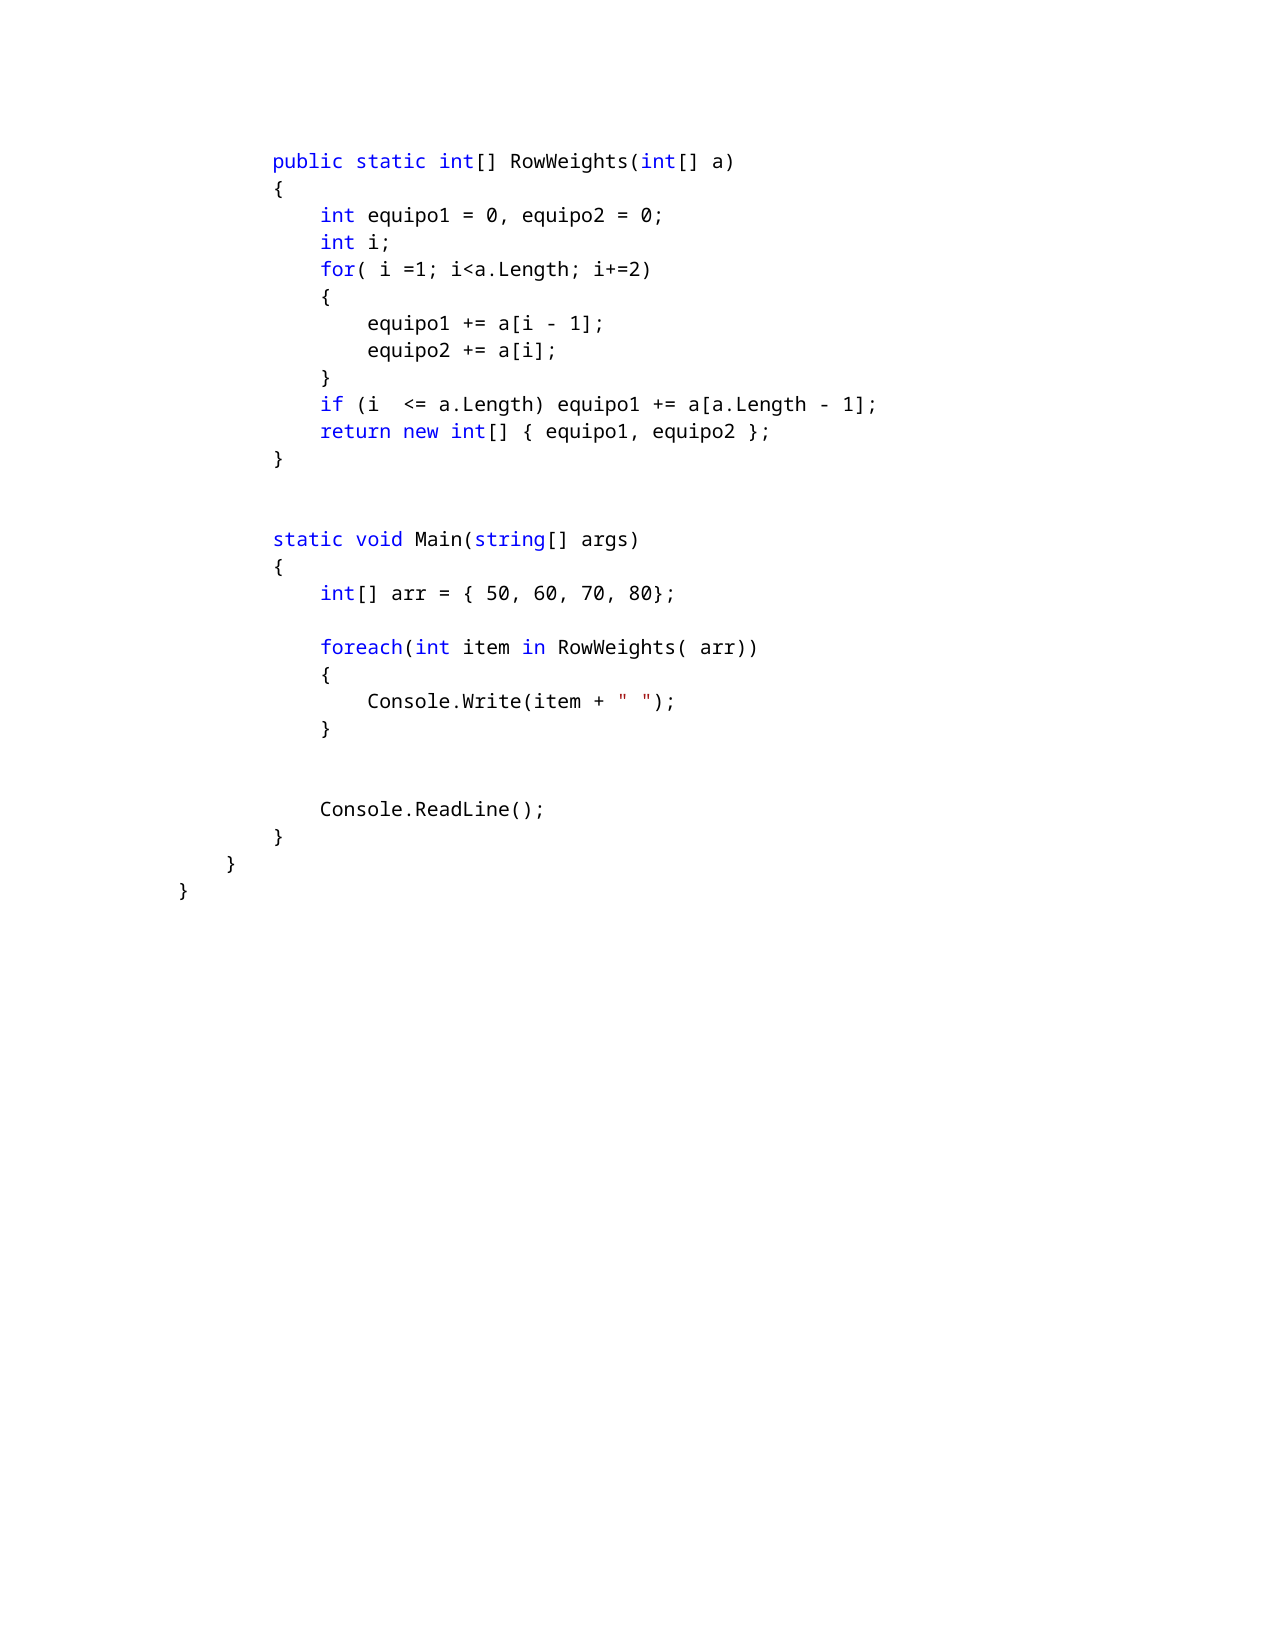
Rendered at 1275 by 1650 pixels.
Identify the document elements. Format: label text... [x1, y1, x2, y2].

text } [177, 444, 1098, 471]
text for( i =1; i<a.Length; i+=2) [177, 256, 1098, 282]
text } [177, 849, 1098, 876]
text } [177, 876, 1098, 903]
text { [177, 660, 1098, 687]
text } [177, 714, 1098, 741]
text int equipo1 = 0, equipo2 = 0; [177, 202, 1098, 228]
text int[] arr = { 50, 60, 70, 80}; [177, 579, 1098, 606]
text Console.ReadLine(); [177, 795, 1098, 822]
text equipo2 += a[i]; [177, 336, 1098, 363]
text } [177, 363, 1098, 390]
text foreach(int item in RowWeights( arr)) [177, 633, 1098, 660]
text { [177, 552, 1098, 579]
text int i; [177, 228, 1098, 256]
text Console.Write(item + " "); [177, 687, 1098, 714]
text equipo1 += a[i - 1]; [177, 309, 1098, 336]
text } [177, 822, 1098, 849]
text { [177, 282, 1098, 309]
text { [177, 174, 1098, 202]
text public static int[] RowWeights(int[] a) [177, 148, 1098, 174]
text return new int[] { equipo1, equipo2 }; [177, 417, 1098, 444]
text static void Main(string[] args) [177, 525, 1098, 552]
text if (i <= a.Length) equipo1 += a[a.Length - 1]; [177, 390, 1098, 417]
